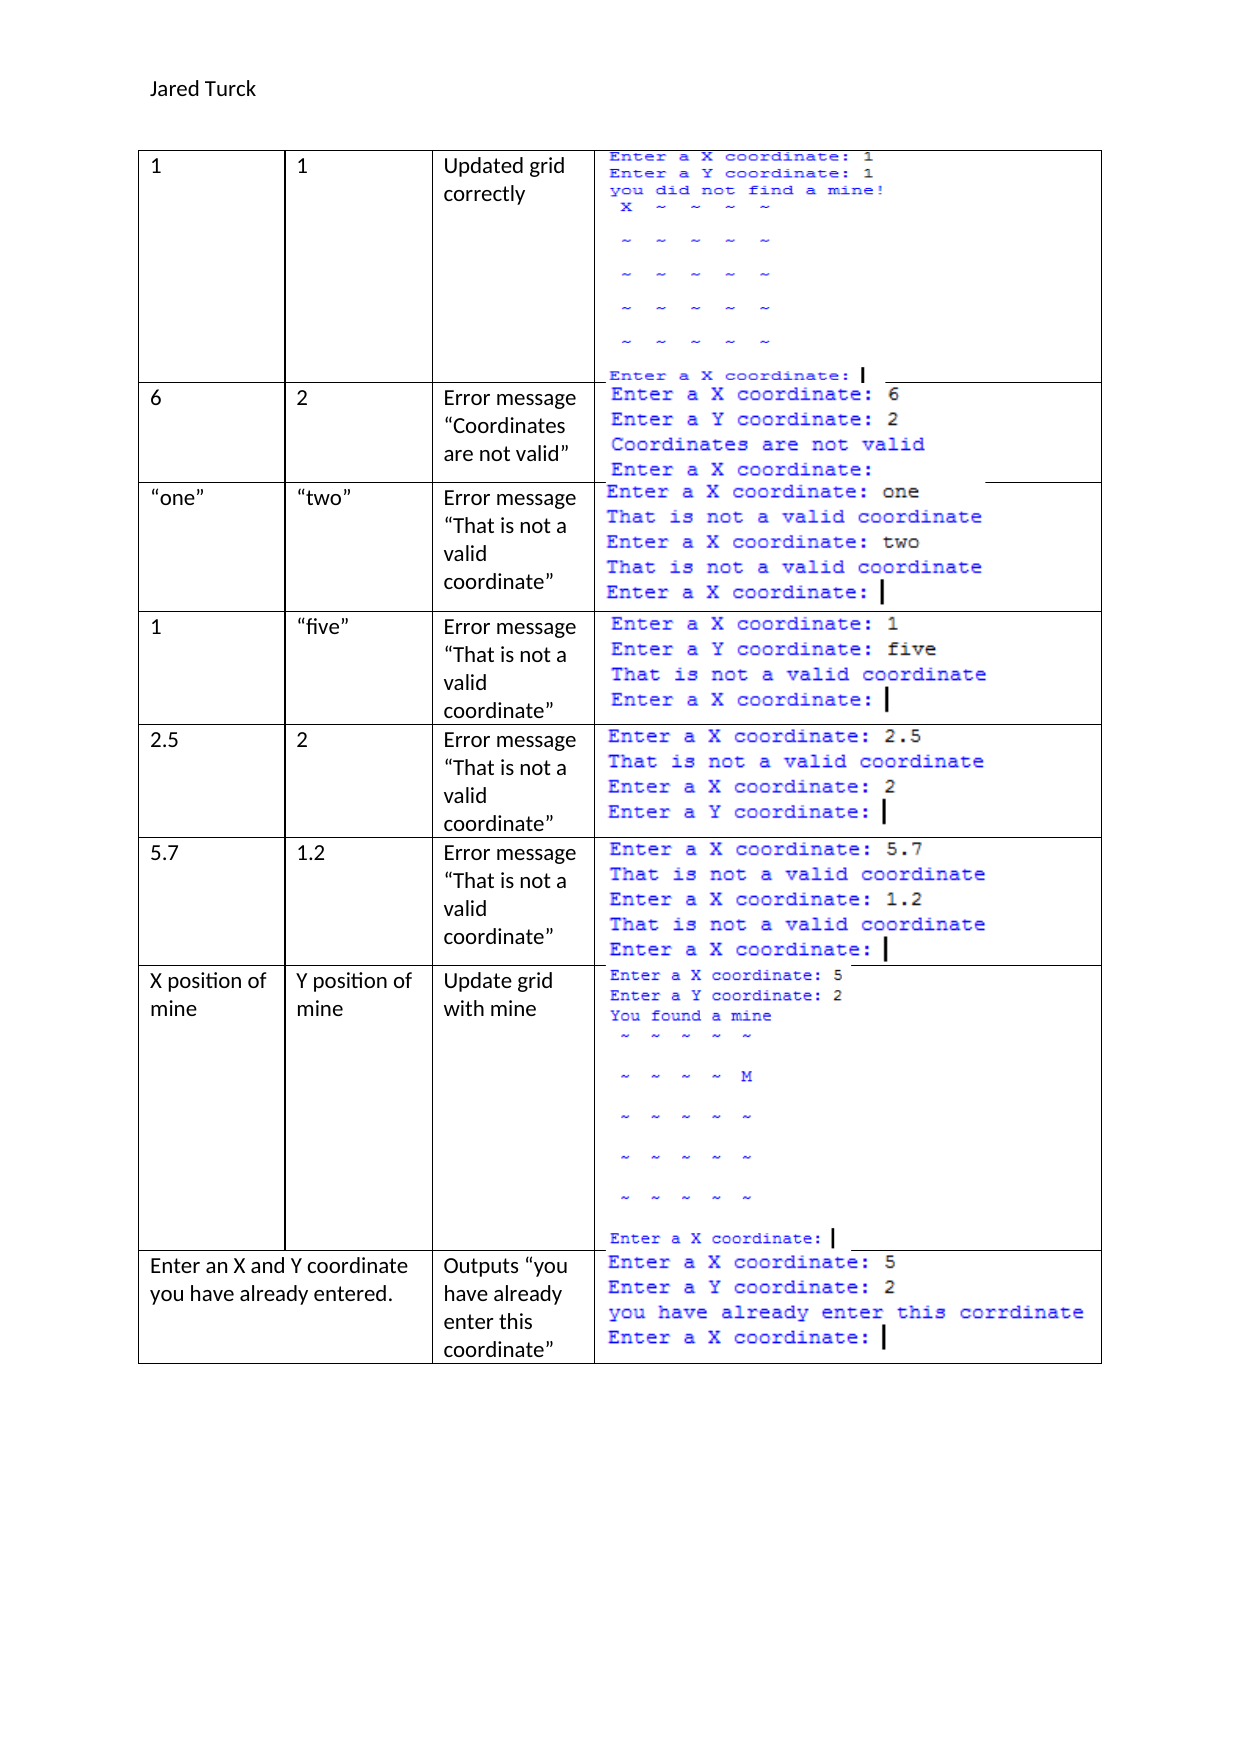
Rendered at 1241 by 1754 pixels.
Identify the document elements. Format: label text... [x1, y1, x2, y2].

table_cell [991, 838, 1101, 965]
table_cell 2.5 [139, 725, 284, 837]
table_cell 1 [139, 151, 284, 382]
table_cell Updated grid correctly [433, 151, 594, 382]
table_cell Outputs “you have already enter this coordinate” [433, 1251, 594, 1363]
table_cell 1.2 [286, 838, 432, 965]
table_cell [886, 151, 1101, 382]
table_cell X position of mine [139, 966, 284, 1250]
table_cell Enter an X and Y coordinate you have already entered. [139, 1251, 432, 1363]
table_cell [595, 966, 605, 1250]
table_cell Error message “That is not a valid coordinate” [433, 838, 594, 965]
table_cell 1 [286, 151, 432, 382]
table_cell [595, 725, 1101, 837]
table_cell “five” [286, 612, 432, 724]
table_cell [595, 151, 605, 382]
table_cell [986, 483, 1101, 611]
table_cell [595, 483, 605, 611]
table_cell Error message “That is not a valid coordinate” [433, 725, 594, 837]
table_cell 6 [139, 383, 284, 482]
table_cell 2 [286, 383, 432, 482]
table_cell [928, 383, 1101, 482]
table_cell 2 [286, 725, 432, 837]
table_cell Error message “That is not a valid coordinate” [433, 483, 594, 611]
table_cell “two” [286, 483, 432, 611]
table_cell [595, 383, 605, 482]
table_cell Update grid with mine [433, 966, 594, 1250]
table_cell “one” [139, 483, 284, 611]
table_cell [595, 838, 605, 965]
table_cell [595, 612, 1101, 724]
table_cell [595, 1251, 1101, 1363]
table_cell Error message “Coordinates are not valid” [433, 383, 594, 482]
table_cell 5.7 [139, 838, 284, 965]
table_cell Error message “That is not a valid coordinate” [433, 612, 594, 724]
table_cell [852, 966, 1101, 1250]
table_cell Y position of mine [286, 966, 432, 1250]
table_cell 1 [139, 612, 284, 724]
